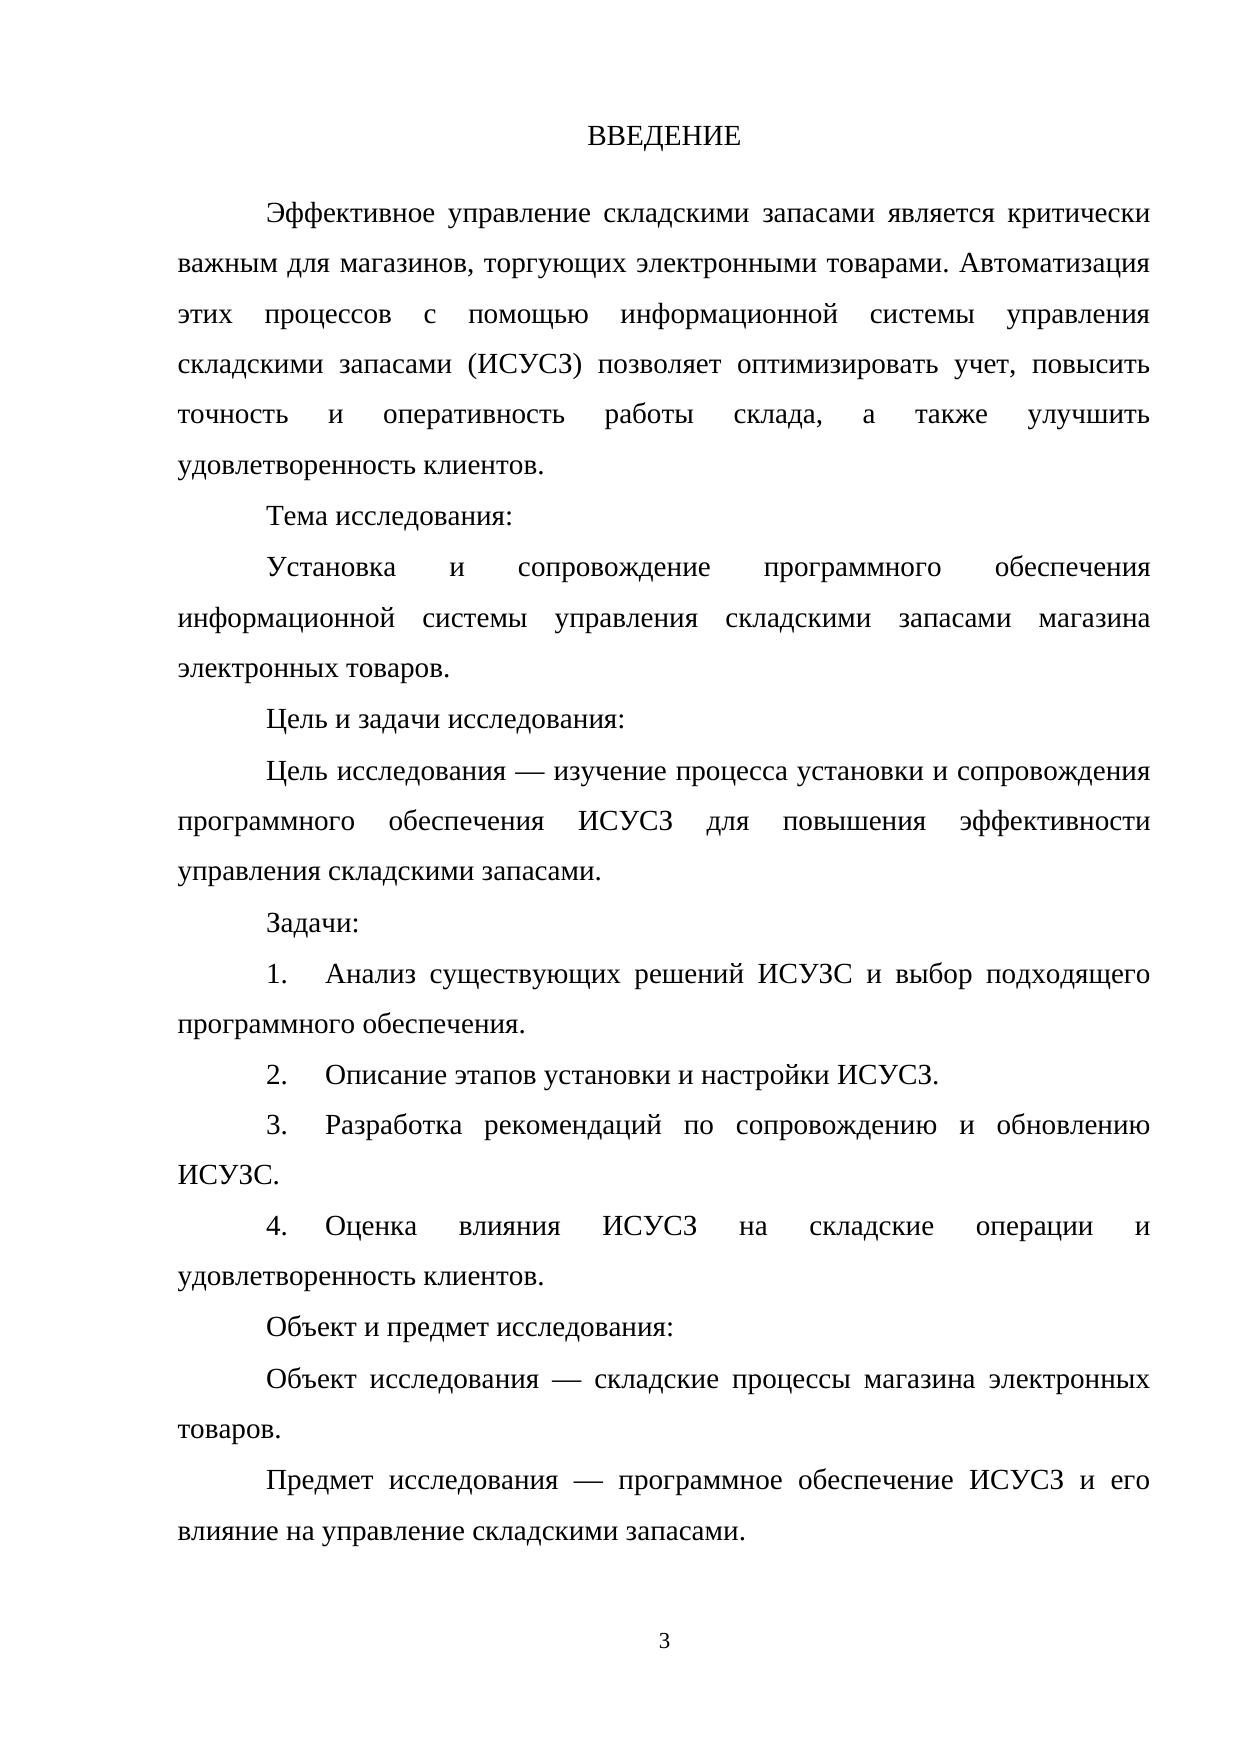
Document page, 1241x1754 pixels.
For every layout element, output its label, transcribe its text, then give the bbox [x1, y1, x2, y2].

list Разработка рекомендаций по сопровождению и обновлению ИСУЗС. [177, 1107, 1151, 1191]
text Эффективное управление складскими запасами является критически важным для магазинов, торгующих электронными товарами. Автоматизация этих процессов с помощью информационной системы управления складскими запасами (ИСУСЗ) позволяет оптимизировать учет, повысить точность и оперативность работы склада, а также улучшить удовлетворенность клиентов. [177, 195, 1151, 480]
text Тема исследования: [177, 498, 1151, 532]
text Задачи: [177, 905, 1151, 938]
text Предмет исследования — программное обеспечение ИСУСЗ и его влияние на управление складскими запасами. [177, 1462, 1151, 1546]
list Оценка влияния ИСУСЗ на складские операции и удовлетворенность клиентов. [177, 1208, 1151, 1292]
text Цель исследования — изучение процесса установки и сопровождения программного обеспечения ИСУСЗ для повышения эффективности управления складскими запасами. [177, 753, 1151, 887]
text ВВЕДЕНИЕ [177, 118, 1151, 152]
text Установка и сопровождение программного обеспечения информационной системы управления складскими запасами магазина электронных товаров. [177, 549, 1151, 684]
text Объект и предмет исследования: [177, 1309, 1151, 1343]
list Описание этапов установки и настройки ИСУСЗ. [177, 1057, 1151, 1090]
text Объект исследования — складские процессы магазина электронных товаров. [177, 1361, 1151, 1444]
text Цель и задачи исследования: [177, 701, 1151, 735]
list Анализ существующих решений ИСУЗС и выбор подходящего программного обеспечения. [177, 956, 1151, 1040]
